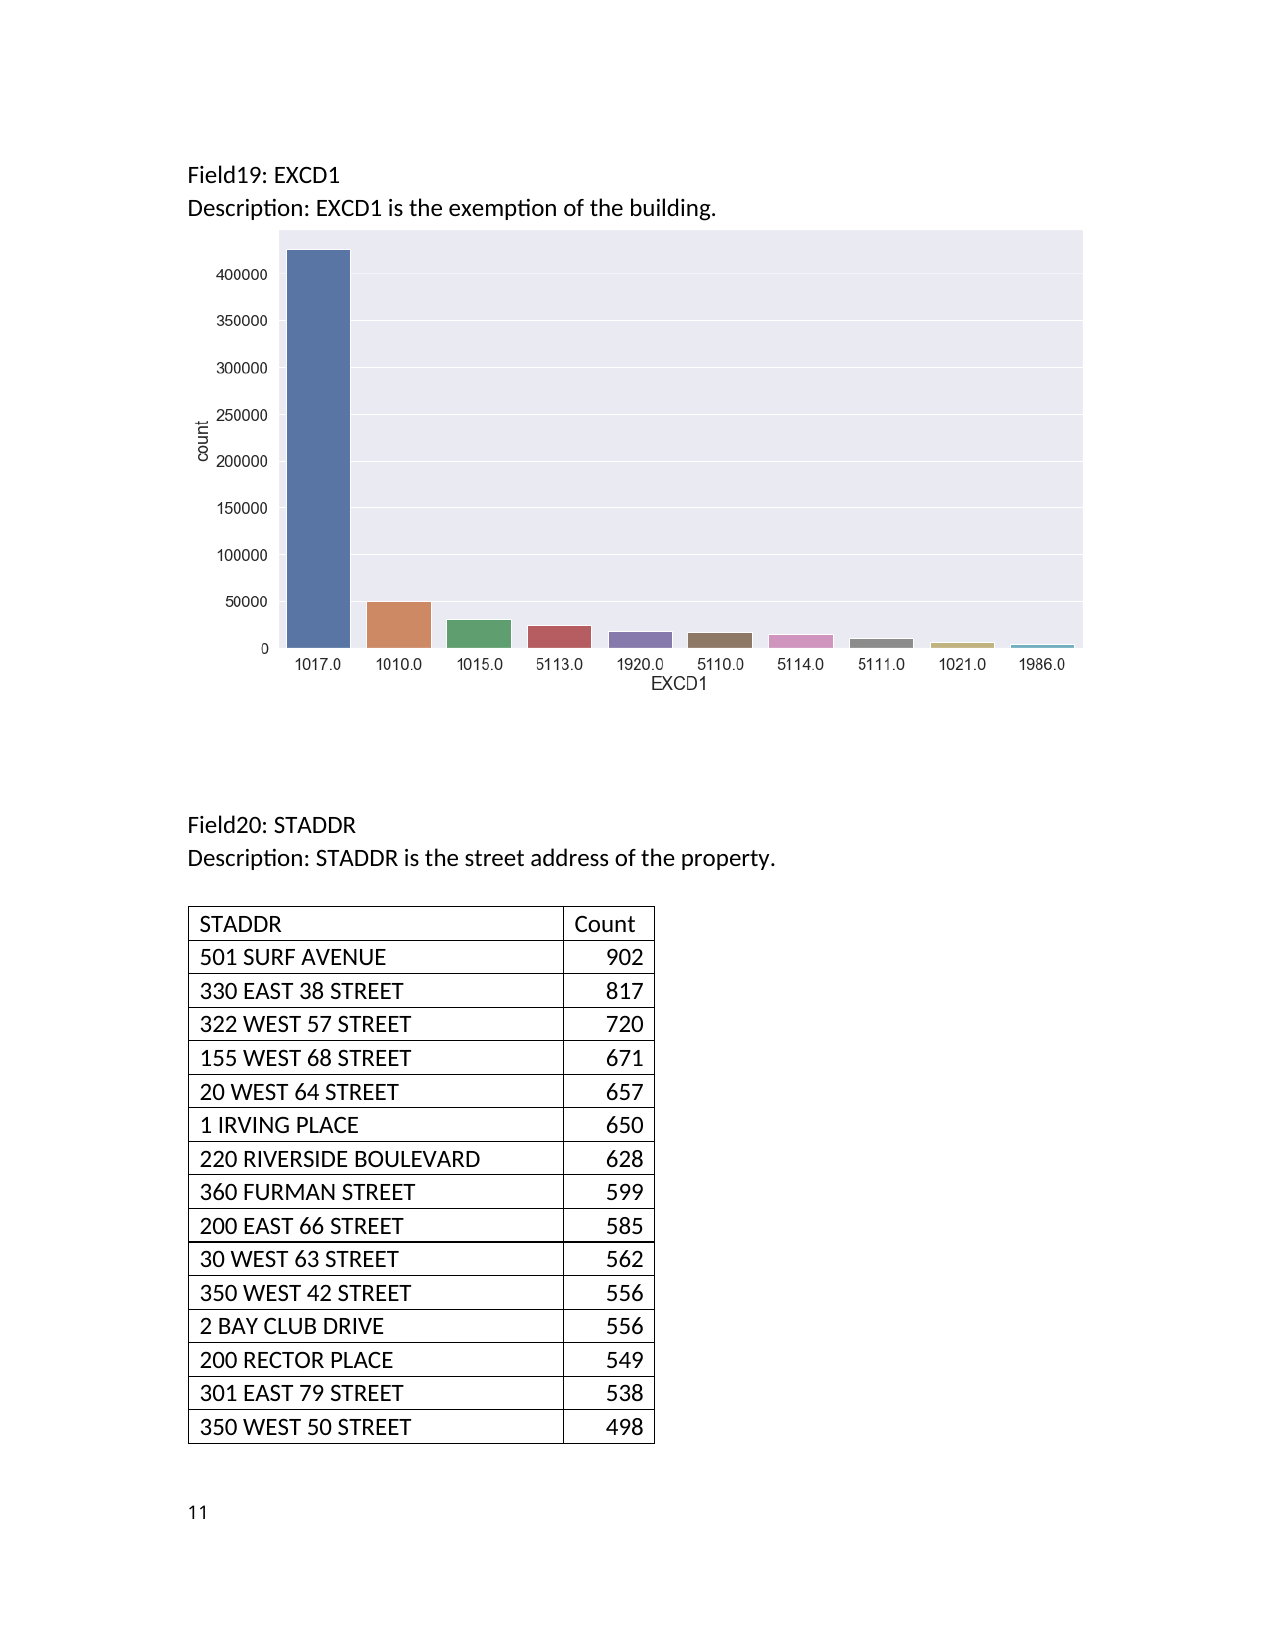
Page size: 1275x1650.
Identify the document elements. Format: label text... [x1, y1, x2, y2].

table_cell 498 [564, 1410, 654, 1443]
text Description: STADDR is the street address of the property. [187, 841, 1087, 873]
table_cell 301 EAST 79 STREET [189, 1377, 563, 1409]
table_cell 350 WEST 50 STREET [189, 1410, 563, 1443]
table_cell 322 WEST 57 STREET [189, 1008, 563, 1040]
table_cell 585 [564, 1209, 654, 1241]
table_cell 556 [564, 1310, 654, 1342]
picture [187, 223, 1088, 699]
table_cell 2 BAY CLUB DRIVE [189, 1310, 563, 1342]
table_cell 200 EAST 66 STREET [189, 1209, 563, 1241]
table_header Count [564, 907, 654, 939]
table_cell 556 [564, 1276, 654, 1308]
table_cell 599 [564, 1175, 654, 1208]
table_cell 20 WEST 64 STREET [189, 1075, 563, 1107]
text Field19: EXCD1 [187, 158, 1087, 191]
table_cell 30 WEST 63 STREET [189, 1243, 563, 1275]
text Field20: STADDR [187, 808, 1087, 841]
table_cell 628 [564, 1142, 654, 1174]
table_cell 155 WEST 68 STREET [189, 1041, 563, 1074]
table_cell 549 [564, 1343, 654, 1376]
table_cell 350 WEST 42 STREET [189, 1276, 563, 1308]
table_cell 200 RECTOR PLACE [189, 1343, 563, 1376]
table_cell 671 [564, 1041, 654, 1074]
table_cell 538 [564, 1377, 654, 1409]
table_cell 817 [564, 974, 654, 1007]
table_cell 657 [564, 1075, 654, 1107]
table_header STADDR [189, 907, 563, 939]
table_cell 501 SURF AVENUE [189, 941, 563, 973]
table_cell 1 IRVING PLACE [189, 1108, 563, 1141]
table_cell 220 RIVERSIDE BOULEVARD [189, 1142, 563, 1174]
table_cell 902 [564, 941, 654, 973]
table_cell 360 FURMAN STREET [189, 1175, 563, 1208]
table_cell 562 [564, 1243, 654, 1275]
text Description: EXCD1 is the exemption of the building. [187, 191, 1087, 223]
table_cell 330 EAST 38 STREET [189, 974, 563, 1007]
table_cell 720 [564, 1008, 654, 1040]
table_cell 650 [564, 1108, 654, 1141]
